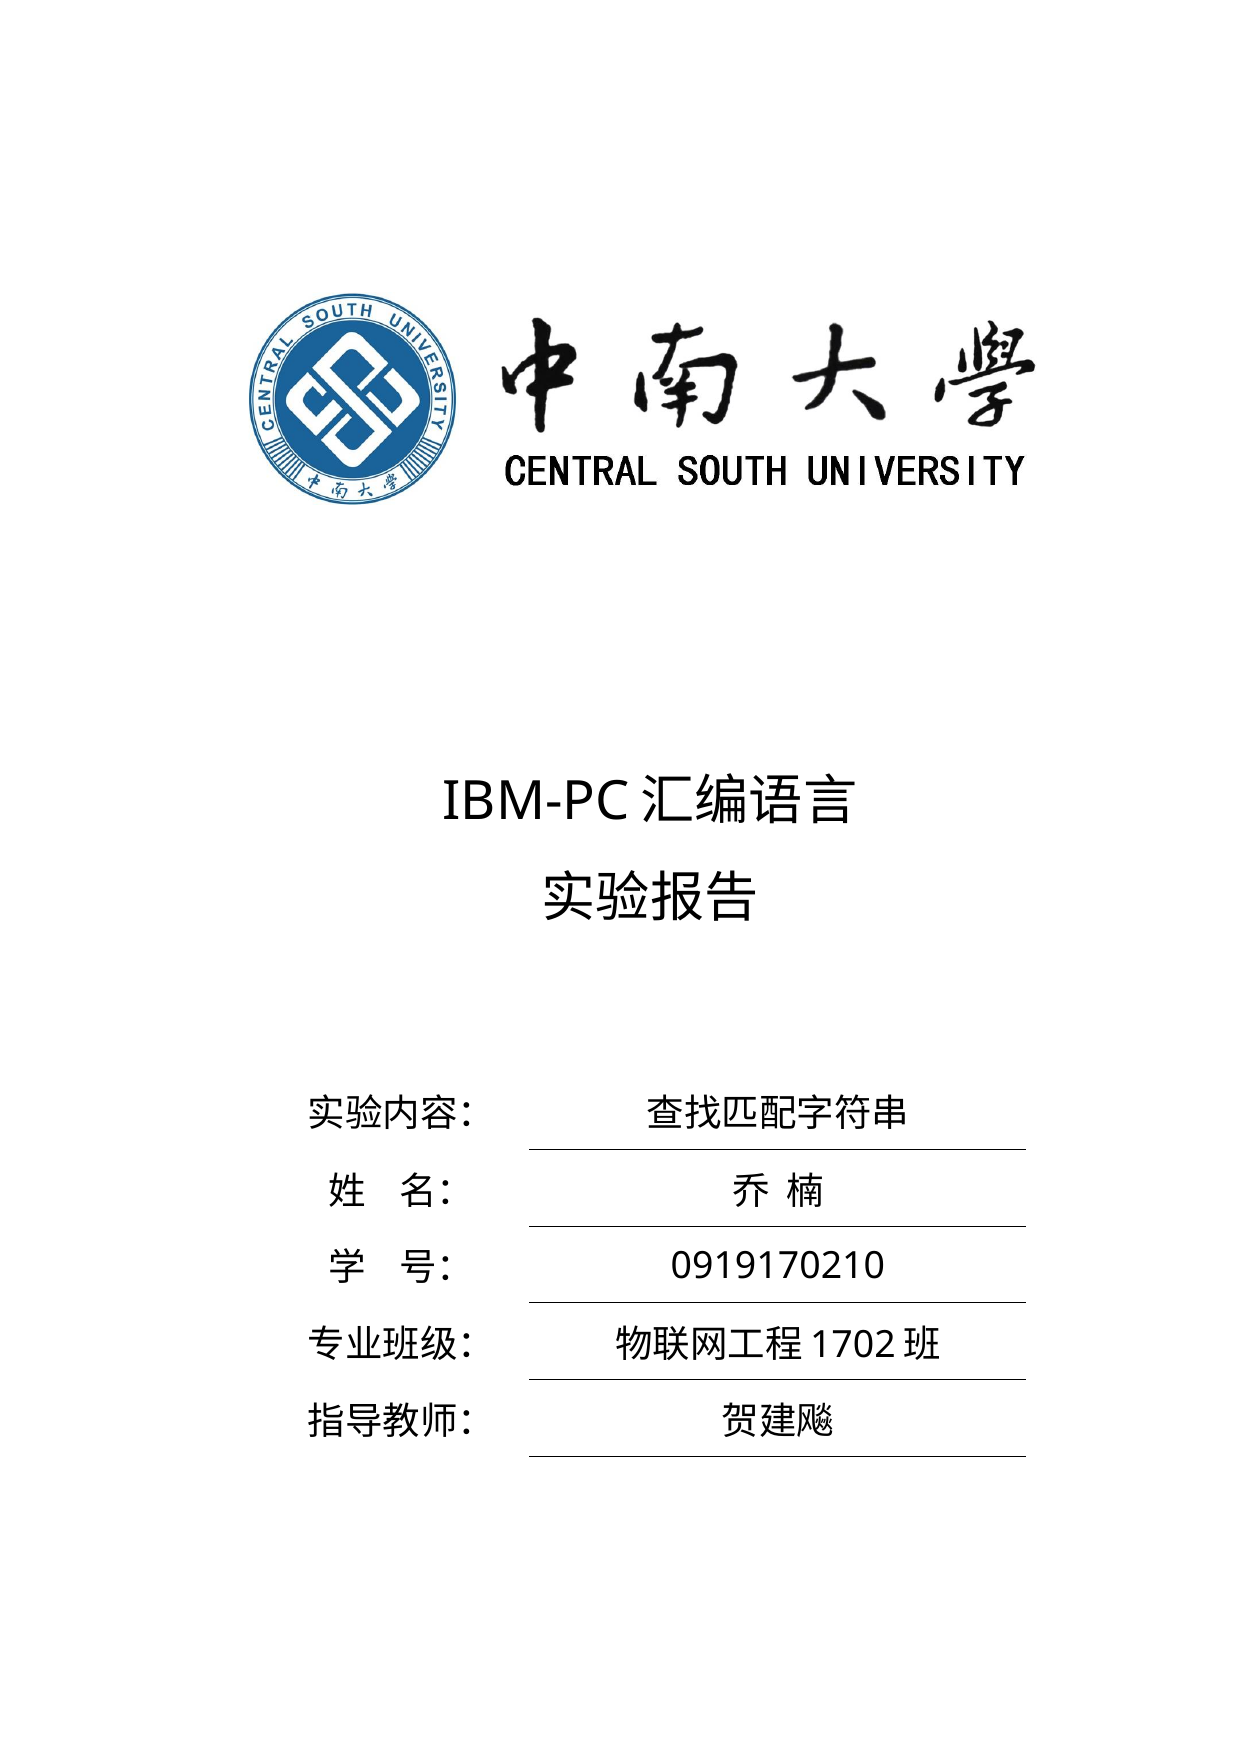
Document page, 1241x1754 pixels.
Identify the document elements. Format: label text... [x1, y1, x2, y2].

table_cell 专业班级： [273, 1302, 529, 1379]
table_cell 指导教师： [273, 1379, 529, 1456]
table_cell 物联网工程1702班 [529, 1303, 1026, 1379]
table_cell 贺建飚 [529, 1380, 1026, 1456]
table_header 实验内容： [273, 1072, 529, 1149]
table_cell 姓 名： [273, 1149, 529, 1226]
text 实验报告 [177, 844, 1122, 942]
table_cell 0919170210 [529, 1227, 1026, 1302]
table_cell 乔 楠 [529, 1150, 1026, 1226]
picture [248, 292, 1051, 505]
table_cell 学 号： [273, 1226, 529, 1302]
text IBM-PC汇编语言 [177, 747, 1122, 844]
table_header 查找匹配字符串 [529, 1072, 1026, 1149]
